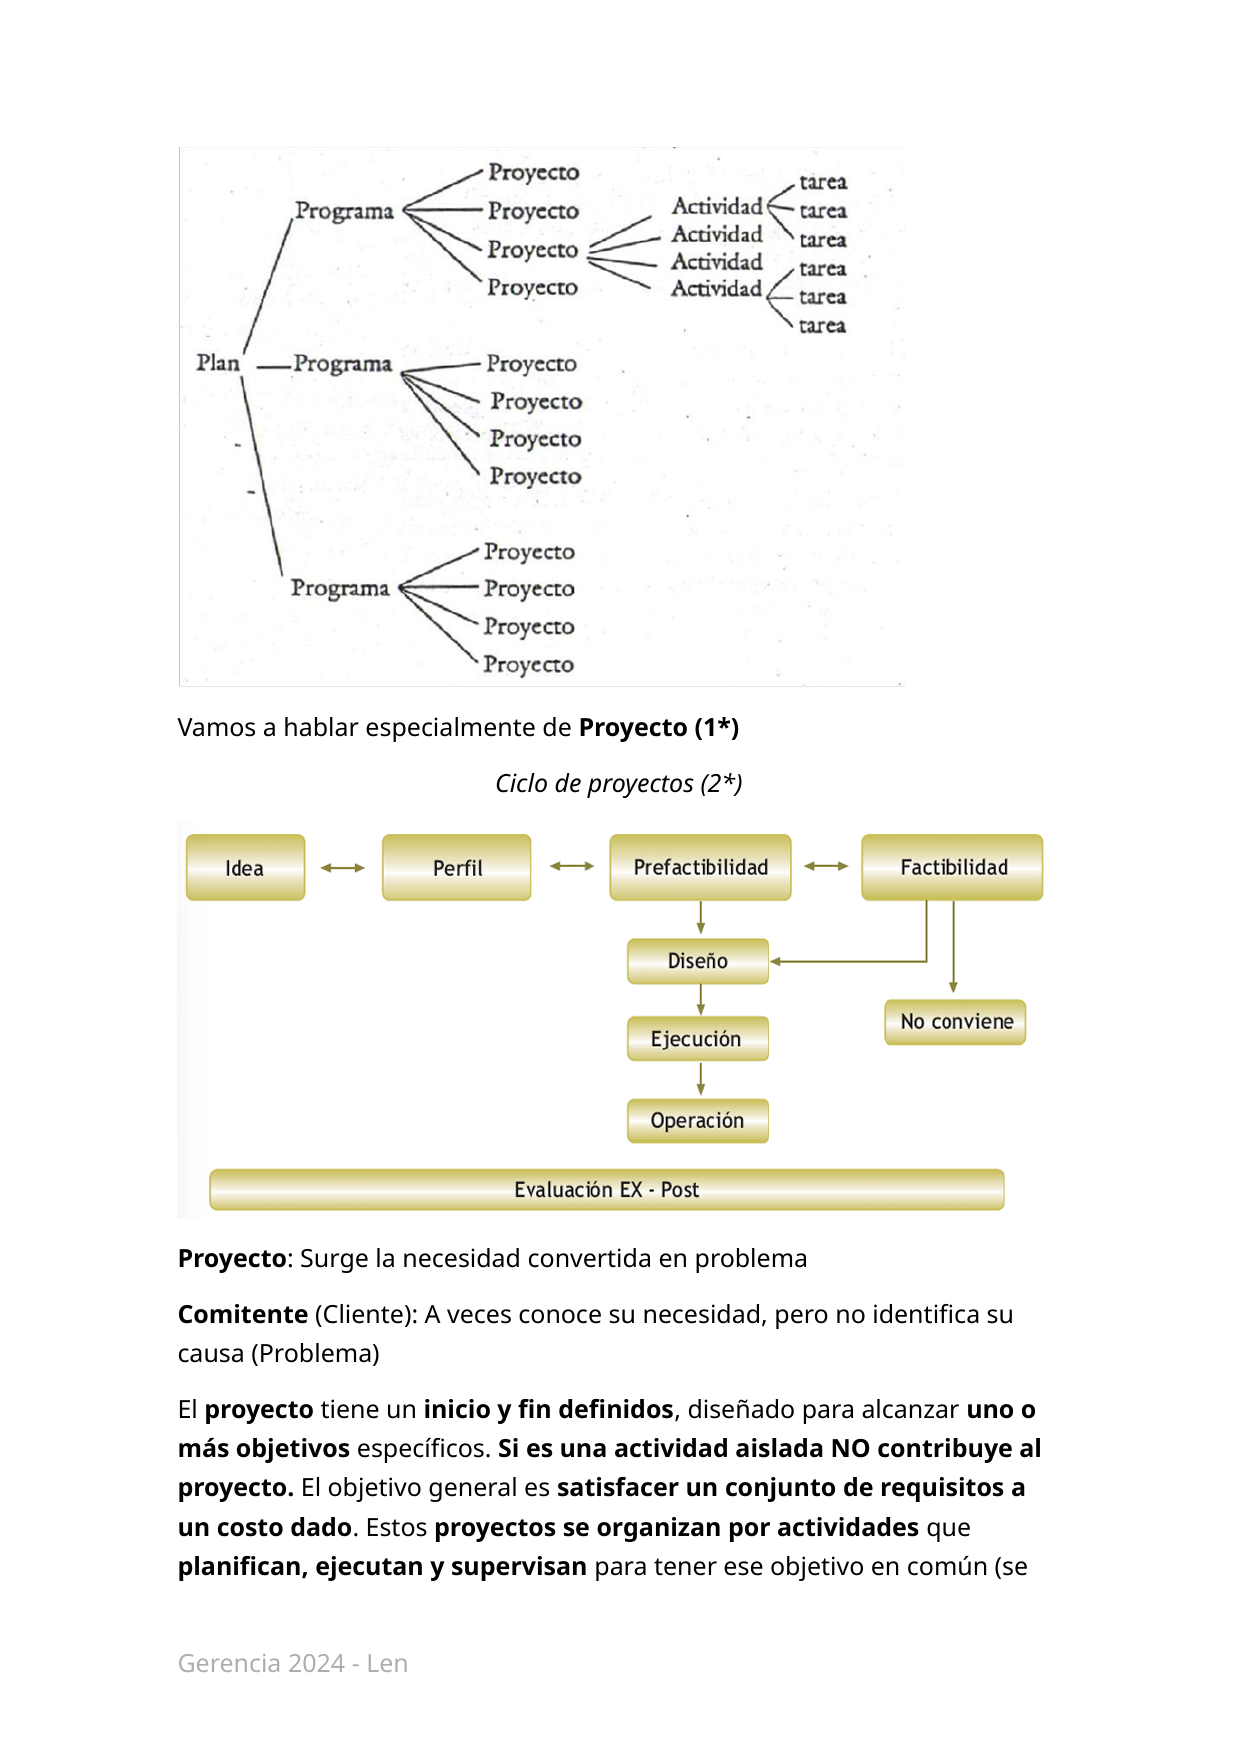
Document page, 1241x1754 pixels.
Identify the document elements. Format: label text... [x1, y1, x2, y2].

text Comitente (Cliente): A veces conoce su necesidad, pero no identifica su causa (Problema) [177, 1297, 1063, 1370]
text Proyecto: Surge la necesidad convertida en problema [177, 1241, 1063, 1275]
text Vamos a hablar especialmente de Proyecto (1*) [177, 710, 1063, 744]
text Ciclo de proyectos (2*) [177, 766, 1063, 799]
picture [177, 821, 1063, 1219]
picture [177, 147, 906, 688]
